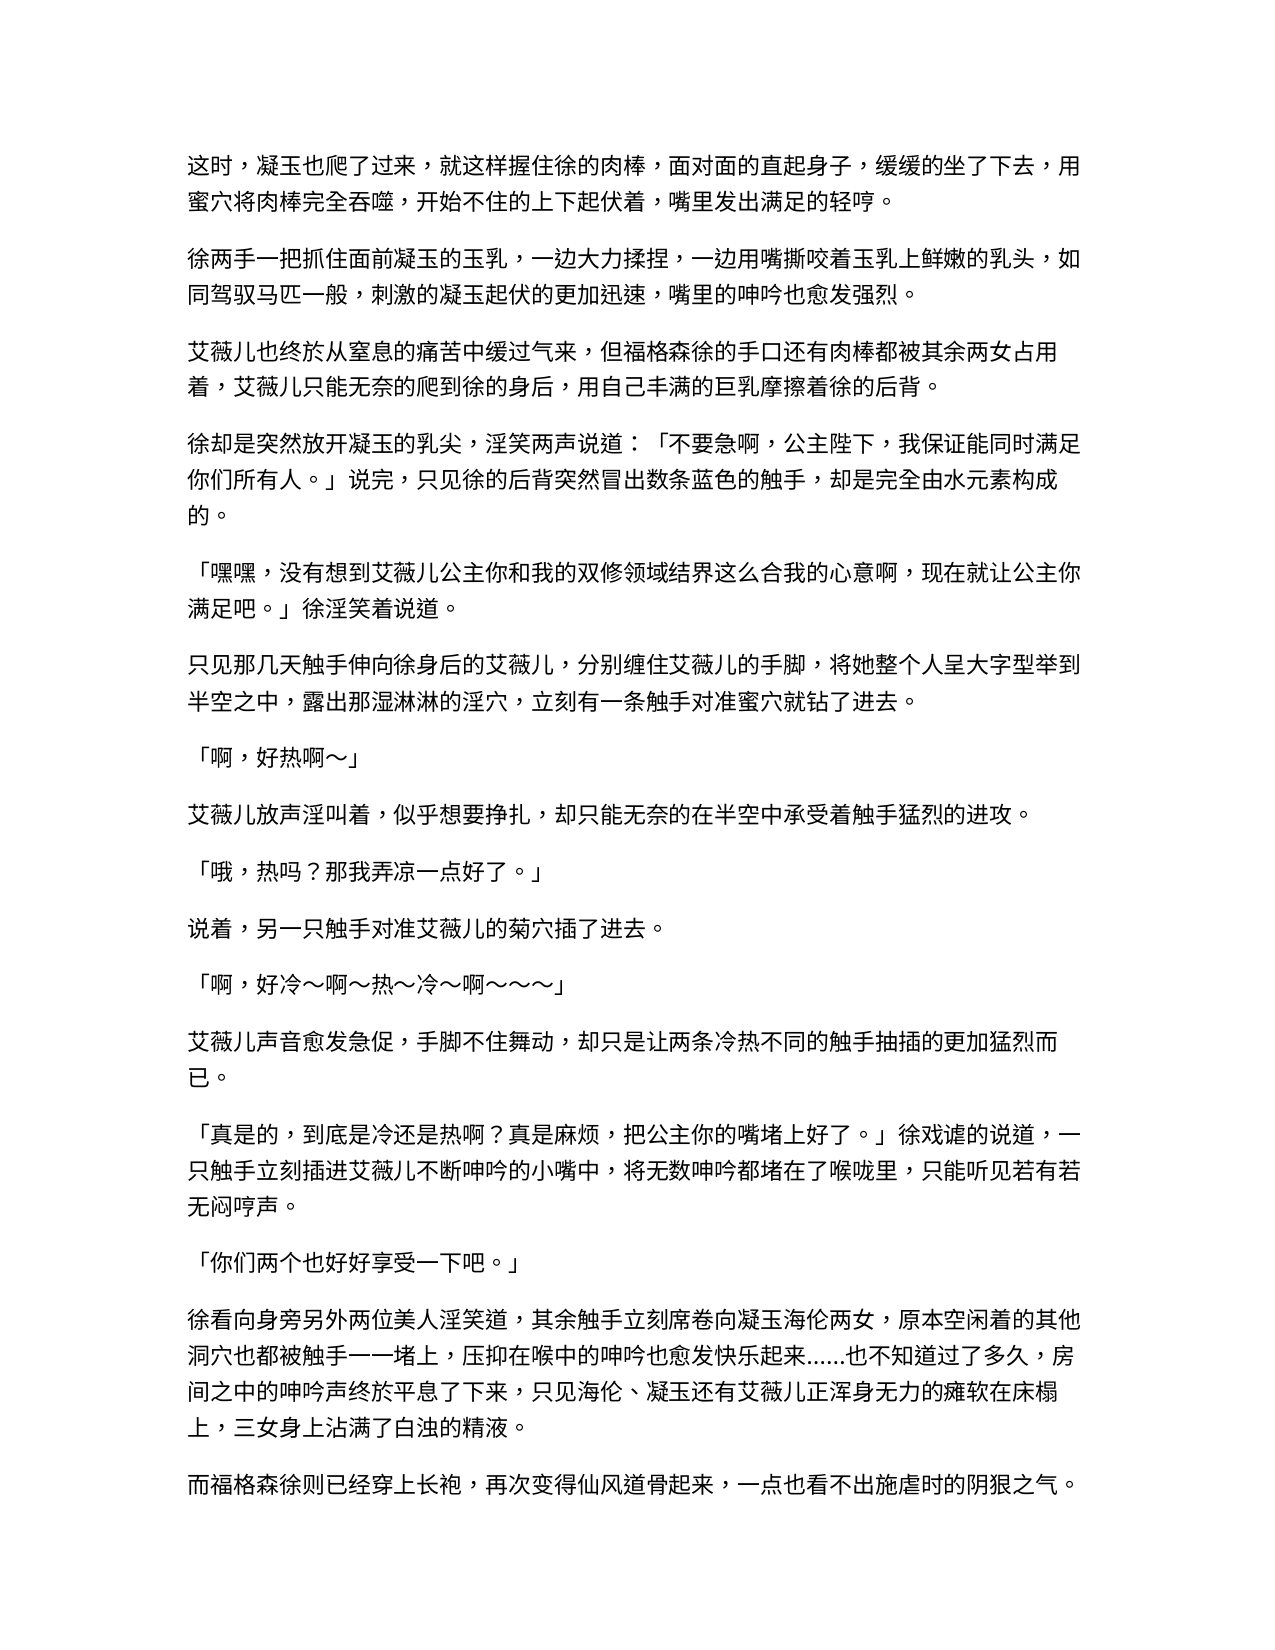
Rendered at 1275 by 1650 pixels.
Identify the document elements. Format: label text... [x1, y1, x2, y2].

text 徐看向身旁另外两位美人淫笑道，其余触手立刻席卷向凝玉海伦两女，原本空闲着的其他洞穴也都被触手一一堵上，压抑在喉中的呻吟也愈发快乐起来……也不知道过了多久，房间之中的呻吟声终於平息了下来，只见海伦、凝玉还有艾薇儿正浑身无力的瘫软在床榻上，三女身上沾满了白浊的精液。 [187, 1304, 1087, 1443]
text 「嘿嘿，没有想到艾薇儿公主你和我的双修领域结界这么合我的心意啊，现在就让公主你满足吧。」徐淫笑着说道。 [187, 557, 1087, 624]
text 艾薇儿也终於从窒息的痛苦中缓过气来，但福格森徐的手口还有肉棒都被其余两女占用着，艾薇儿只能无奈的爬到徐的身后，用自己丰满的巨乳摩擦着徐的后背。 [187, 335, 1087, 403]
text 而福格森徐则已经穿上长袍，再次变得仙风道骨起来，一点也看不出施虐时的阴狠之气。 [187, 1469, 1087, 1500]
text 「你们两个也好好享受一下吧。」 [187, 1247, 1087, 1279]
text 这时，凝玉也爬了过来，就这样握住徐的肉棒，面对面的直起身子，缓缓的坐了下去，用蜜穴将肉棒完全吞噬，开始不住的上下起伏着，嘴里发出满足的轻哼。 [187, 150, 1087, 217]
text 徐却是突然放开凝玉的乳尖，淫笑两声说道：「不要急啊，公主陛下，我保证能同时满足你们所有人。」说完，只见徐的后背突然冒出数条蓝色的触手，却是完全由水元素构成的。 [187, 428, 1087, 531]
text 「哦，热吗？那我弄凉一点好了。」 [187, 856, 1087, 887]
text 说着，另一只触手对准艾薇儿的菊穴插了进去。 [187, 912, 1087, 944]
text 「啊，好冷～啊～热～冷～啊～～～」 [187, 969, 1087, 1001]
text 艾薇儿声音愈发急促，手脚不住舞动，却只是让两条冷热不同的触手抽插的更加猛烈而已。 [187, 1026, 1087, 1093]
text 徐两手一把抓住面前凝玉的玉乳，一边大力揉捏，一边用嘴撕咬着玉乳上鲜嫩的乳头，如同驾驭马匹一般，刺激的凝玉起伏的更加迅速，嘴里的呻吟也愈发强烈。 [187, 243, 1087, 310]
text 只见那几天触手伸向徐身后的艾薇儿，分别缠住艾薇儿的手脚，将她整个人呈大字型举到半空之中，露出那湿淋淋的淫穴，立刻有一条触手对准蜜穴就钻了进去。 [187, 649, 1087, 717]
text 「真是的，到底是冷还是热啊？真是麻烦，把公主你的嘴堵上好了。」徐戏谑的说道，一只触手立刻插进艾薇儿不断呻吟的小嘴中，将无数呻吟都堵在了喉咙里，只能听见若有若无闷哼声。 [187, 1119, 1087, 1222]
text 「啊，好热啊～」 [187, 742, 1087, 773]
text 艾薇儿放声淫叫着，似乎想要挣扎，却只能无奈的在半空中承受着触手猛烈的进攻。 [187, 799, 1087, 830]
